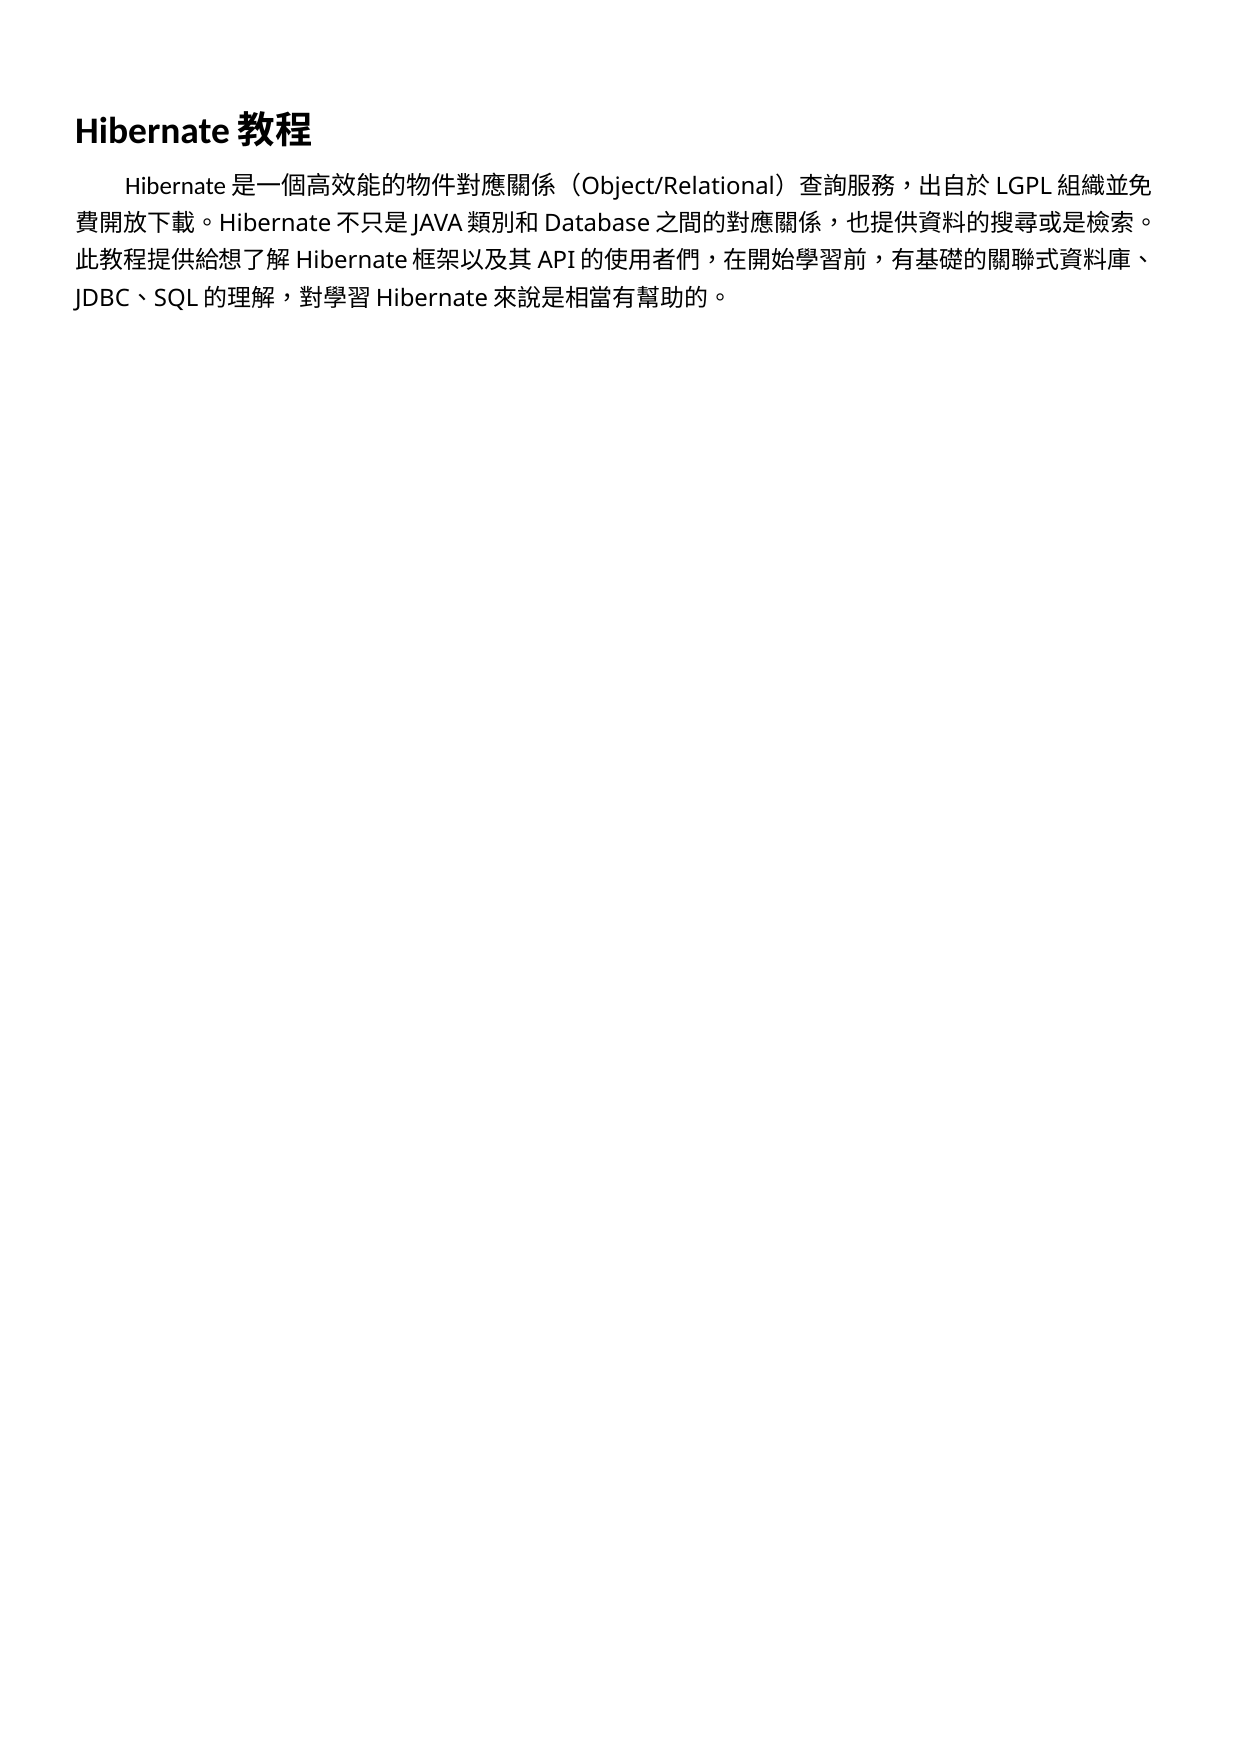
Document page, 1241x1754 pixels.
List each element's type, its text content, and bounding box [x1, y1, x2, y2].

text Hibernate教程 [75, 89, 1165, 164]
text Hibernate是一個高效能的物件對應關係（Object/Relational）查詢服務，出自於LGPL組織並免費開放下載。Hibernate不只是JAVA類別和Database之間的對應關係，也提供資料的搜尋或是檢索。此教程提供給想了解Hibernate框架以及其API的使用者們，在開始學習前，有基礎的關聯式資料庫、JDBC、SQL的理解，對學習Hibernate來說是相當有幫助的。 [75, 164, 1165, 314]
